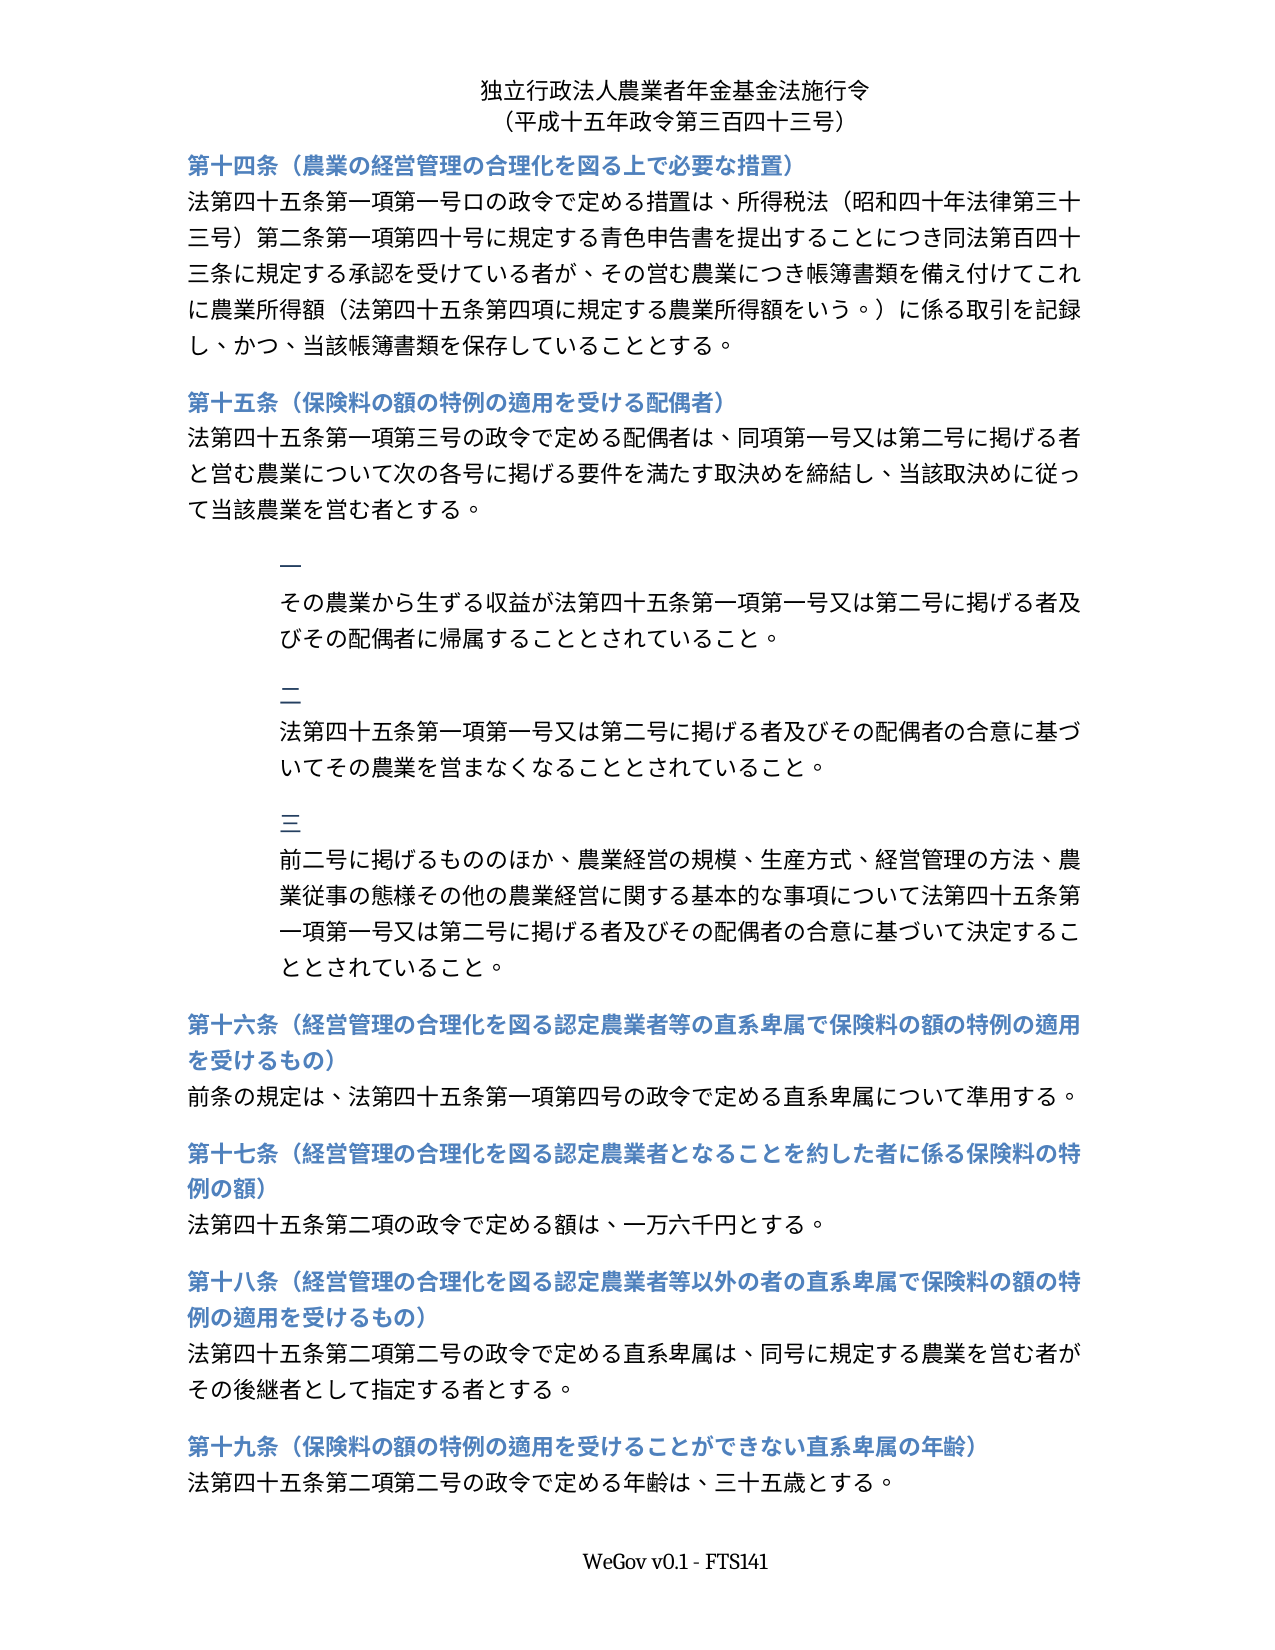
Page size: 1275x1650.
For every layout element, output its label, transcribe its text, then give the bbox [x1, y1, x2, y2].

text その農業から生ずる収益が法第四十五条第一項第一号又は第二号に掲げる者及びその配偶者に帰属することとされていること。 [279, 587, 1087, 654]
subtitle 三 [279, 808, 1087, 839]
text 法第四十五条第一項第一号又は第二号に掲げる者及びその配偶者の合意に基づいてその農業を営まなくなることとされていること。 [279, 716, 1087, 783]
subtitle 第十九条（保険料の額の特例の適用を受けることができない直系卑属の年齢） [187, 1431, 1087, 1462]
text 法第四十五条第二項の政令で定める額は、一万六千円とする。 [187, 1209, 1087, 1241]
subtitle 第十八条（経営管理の合理化を図る認定農業者等以外の者の直系卑属で保険料の額の特例の適用を受けるもの） [187, 1266, 1087, 1333]
text 法第四十五条第一項第三号の政令で定める配偶者は、同項第一号又は第二号に掲げる者と営む農業について次の各号に掲げる要件を満たす取決めを締結し、当該取決めに従って当該農業を営む者とする。 [187, 422, 1087, 526]
subtitle 第十五条（保険料の額の特例の適用を受ける配偶者） [187, 386, 1087, 418]
text 法第四十五条第一項第一号ロの政令で定める措置は、所得税法（昭和四十年法律第三十三号）第二条第一項第四十号に規定する青色申告書を提出することにつき同法第百四十三条に規定する承認を受けている者が、その営む農業につき帳簿書類を備え付けてこれに農業所得額（法第四十五条第四項に規定する農業所得額をいう。）に係る取引を記録し、かつ、当該帳簿書類を保存していることとする。 [187, 186, 1087, 361]
text 法第四十五条第二項第二号の政令で定める年齢は、三十五歳とする。 [187, 1467, 1087, 1498]
text 前二号に掲げるもののほか、農業経営の規模、生産方式、経営管理の方法、農業従事の態様その他の農業経営に関する基本的な事項について法第四十五条第一項第一号又は第二号に掲げる者及びその配偶者の合意に基づいて決定することとされていること。 [279, 844, 1087, 983]
subtitle 第十四条（農業の経営管理の合理化を図る上で必要な措置） [187, 150, 1087, 181]
subtitle 第十七条（経営管理の合理化を図る認定農業者となることを約した者に係る保険料の特例の額） [187, 1137, 1087, 1205]
subtitle 二 [279, 680, 1087, 711]
text 前条の規定は、法第四十五条第一項第四号の政令で定める直系卑属について準用する。 [187, 1081, 1087, 1112]
text 法第四十五条第二項第二号の政令で定める直系卑属は、同号に規定する農業を営む者がその後継者として指定する者とする。 [187, 1338, 1087, 1405]
subtitle 一 [279, 551, 1087, 582]
subtitle 第十六条（経営管理の合理化を図る認定農業者等の直系卑属で保険料の額の特例の適用を受けるもの） [187, 1009, 1087, 1076]
